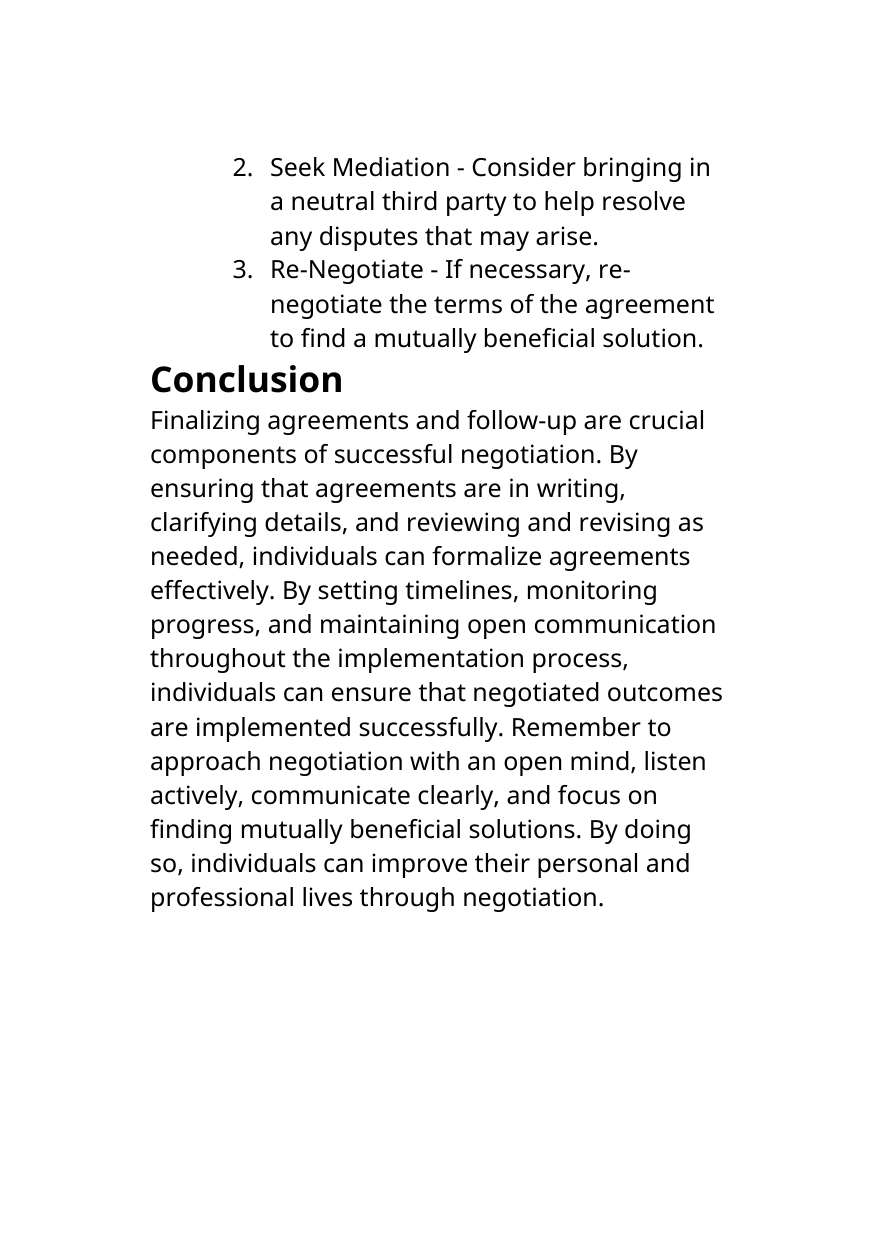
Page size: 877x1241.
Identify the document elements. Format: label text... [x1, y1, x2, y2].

subtitle Conclusion [150, 354, 727, 403]
list Seek Mediation - Consider bringing in a neutral third party to help resolve any disputes that may arise. [232, 150, 727, 252]
list Re-Negotiate - If necessary, re-negotiate the terms of the agreement to find a mutually beneficial solution. [232, 252, 727, 354]
text Finalizing agreements and follow-up are crucial components of successful negotiation. By ensuring that agreements are in writing, clarifying details, and reviewing and revising as needed, individuals can formalize agreements effectively. By setting timelines, monitoring progress, and maintaining open communication throughout the implementation process, individuals can ensure that negotiated outcomes are implemented successfully. Remember to approach negotiation with an open mind, listen actively, communicate clearly, and focus on finding mutually beneficial solutions. By doing so, individuals can improve their personal and professional lives through negotiation. [150, 403, 727, 913]
